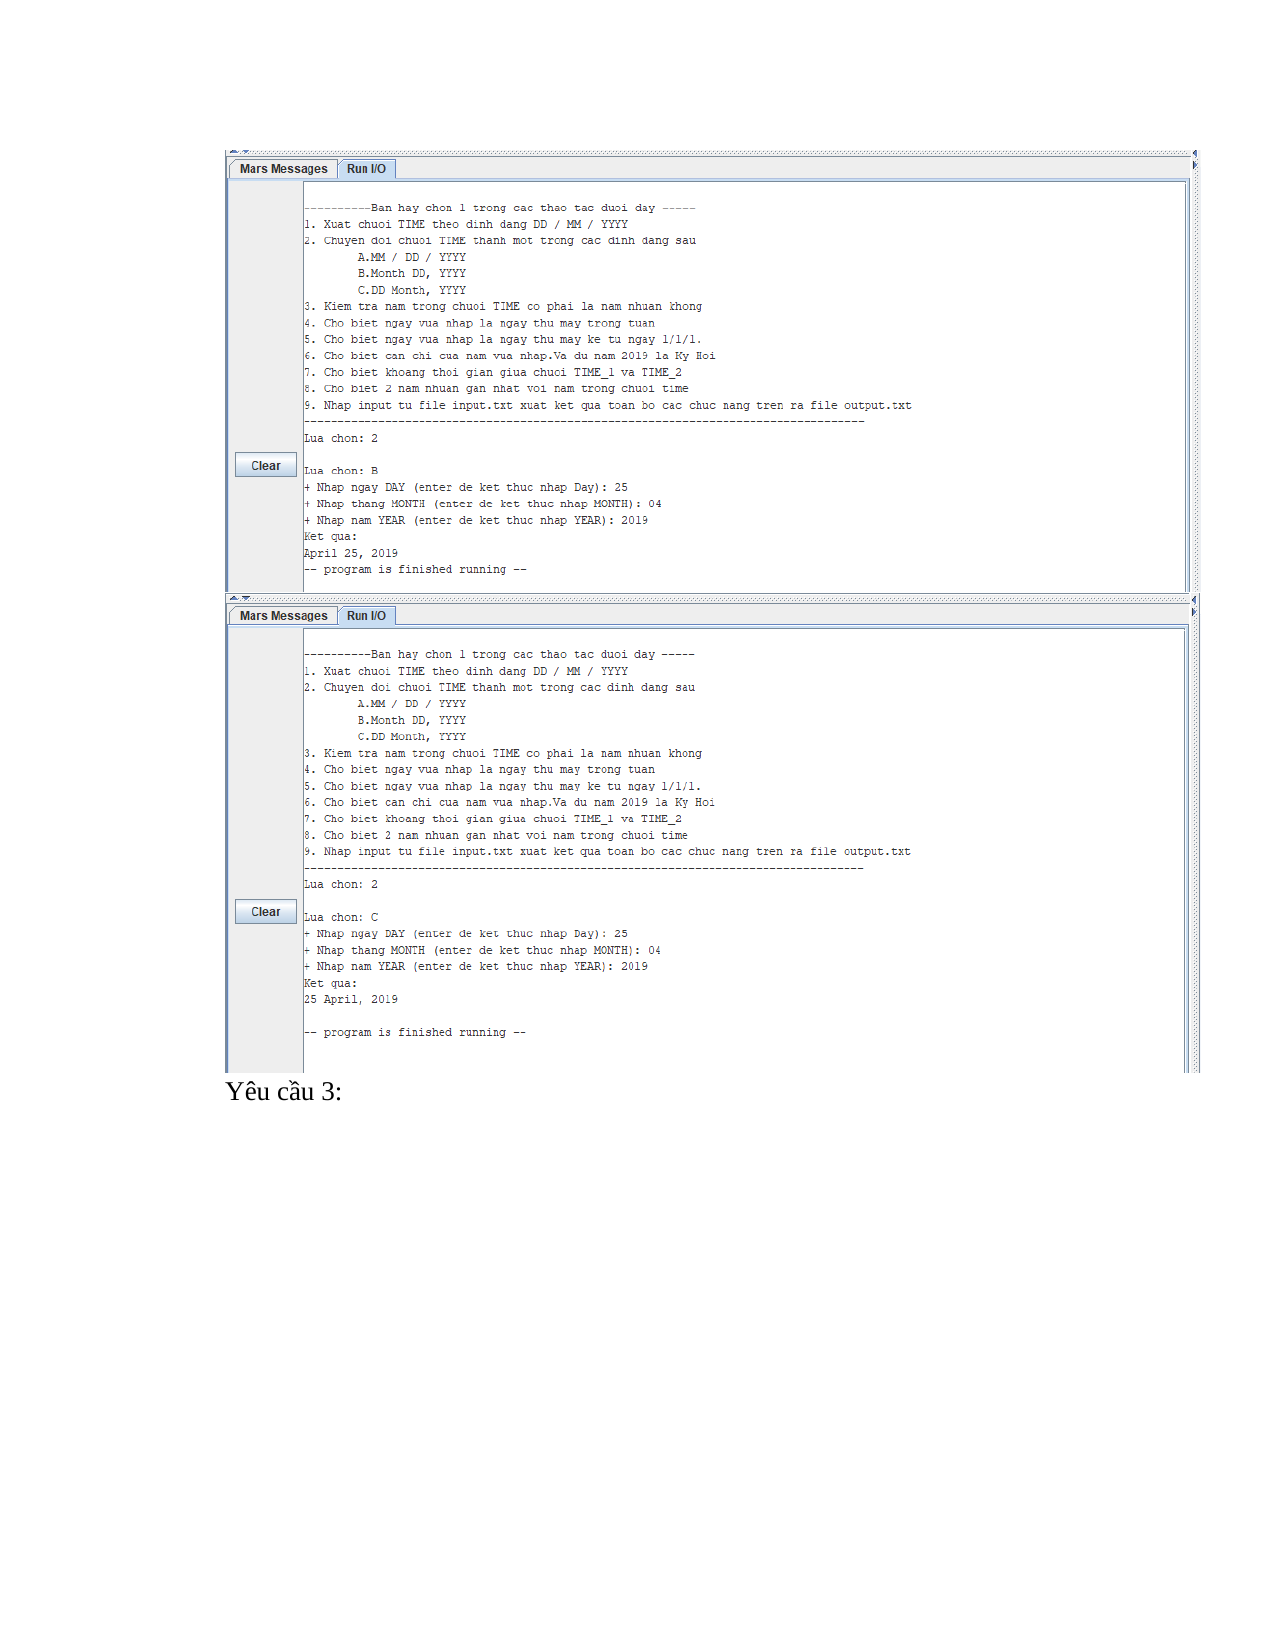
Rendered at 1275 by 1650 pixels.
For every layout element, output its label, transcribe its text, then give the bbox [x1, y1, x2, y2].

picture [225, 593, 1200, 1073]
list Yêu cầu 3: [225, 1075, 1125, 1106]
picture [225, 150, 1200, 592]
